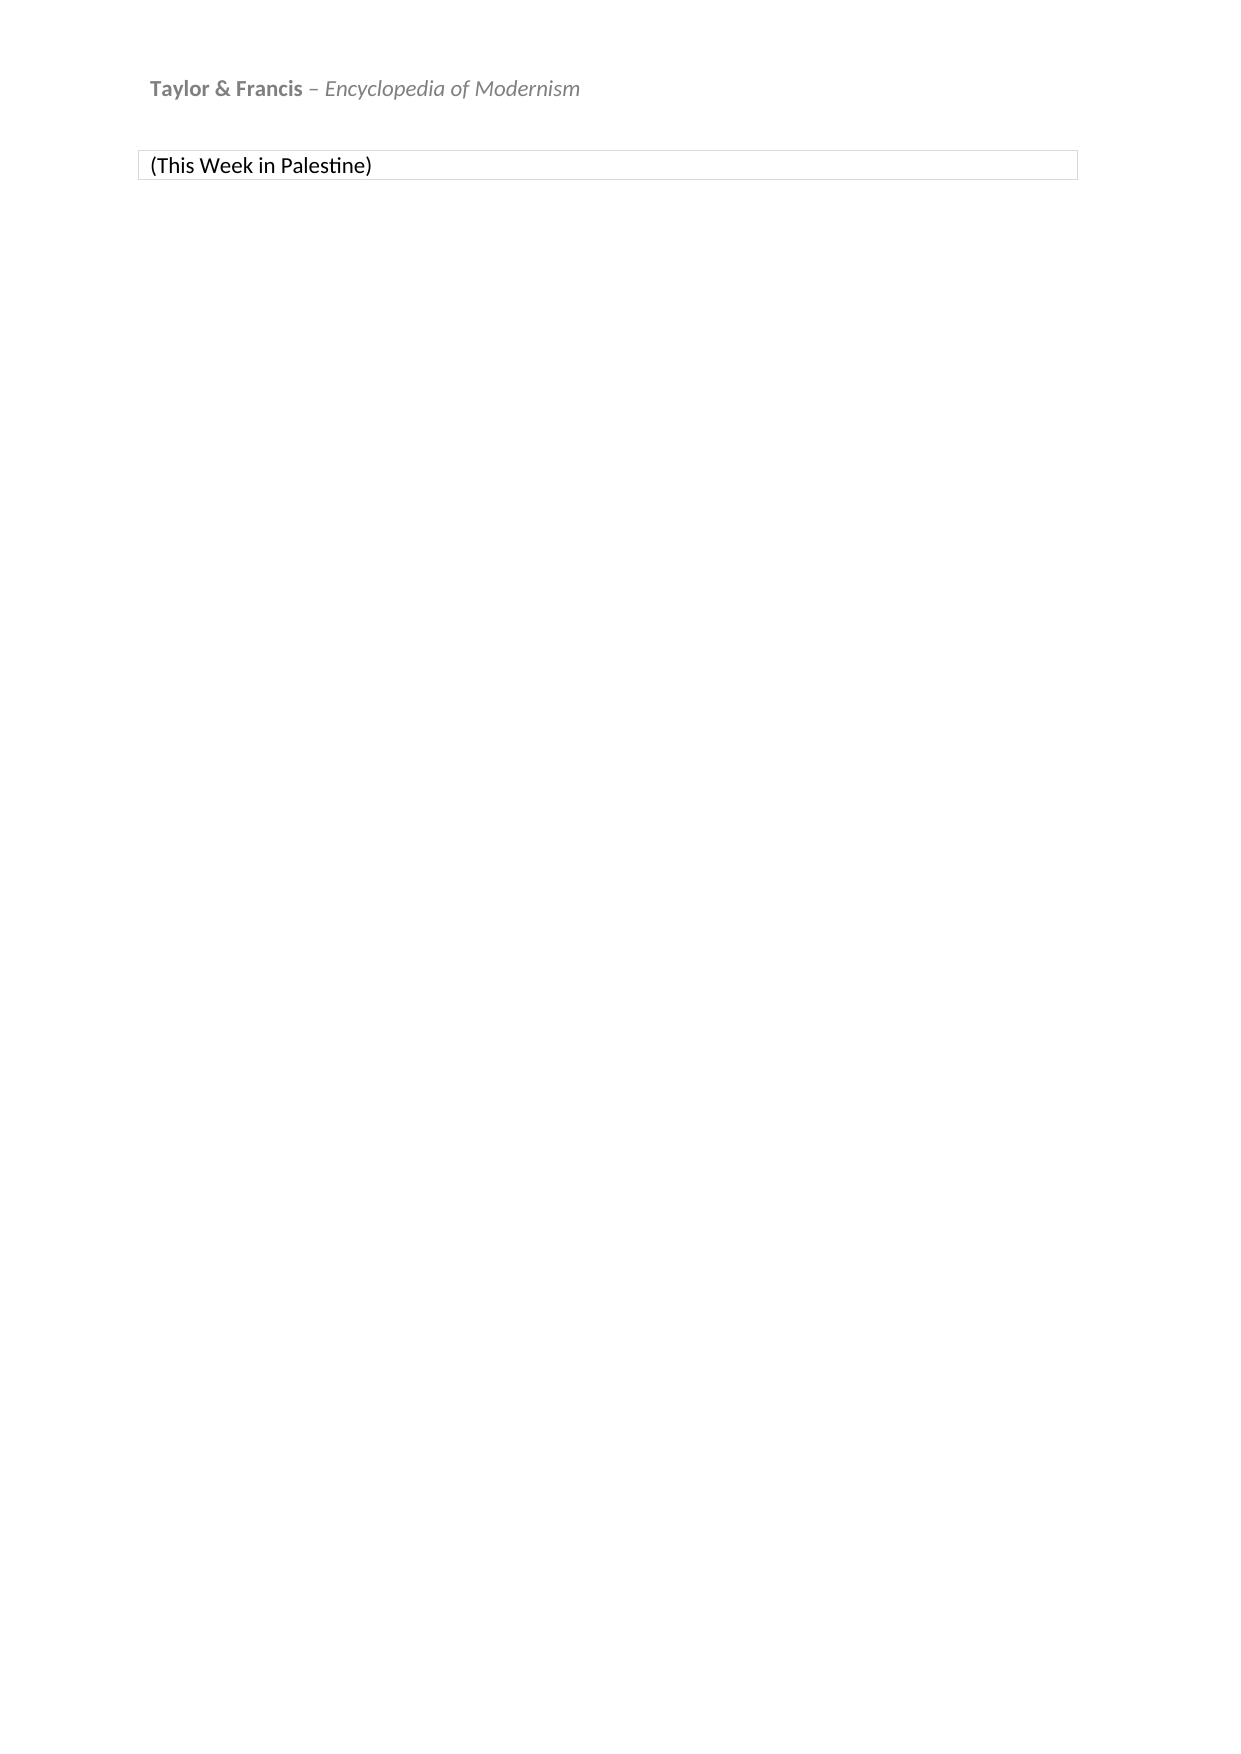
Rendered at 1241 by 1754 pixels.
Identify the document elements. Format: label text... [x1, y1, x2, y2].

table_cell Further reading: [139, 151, 1077, 179]
